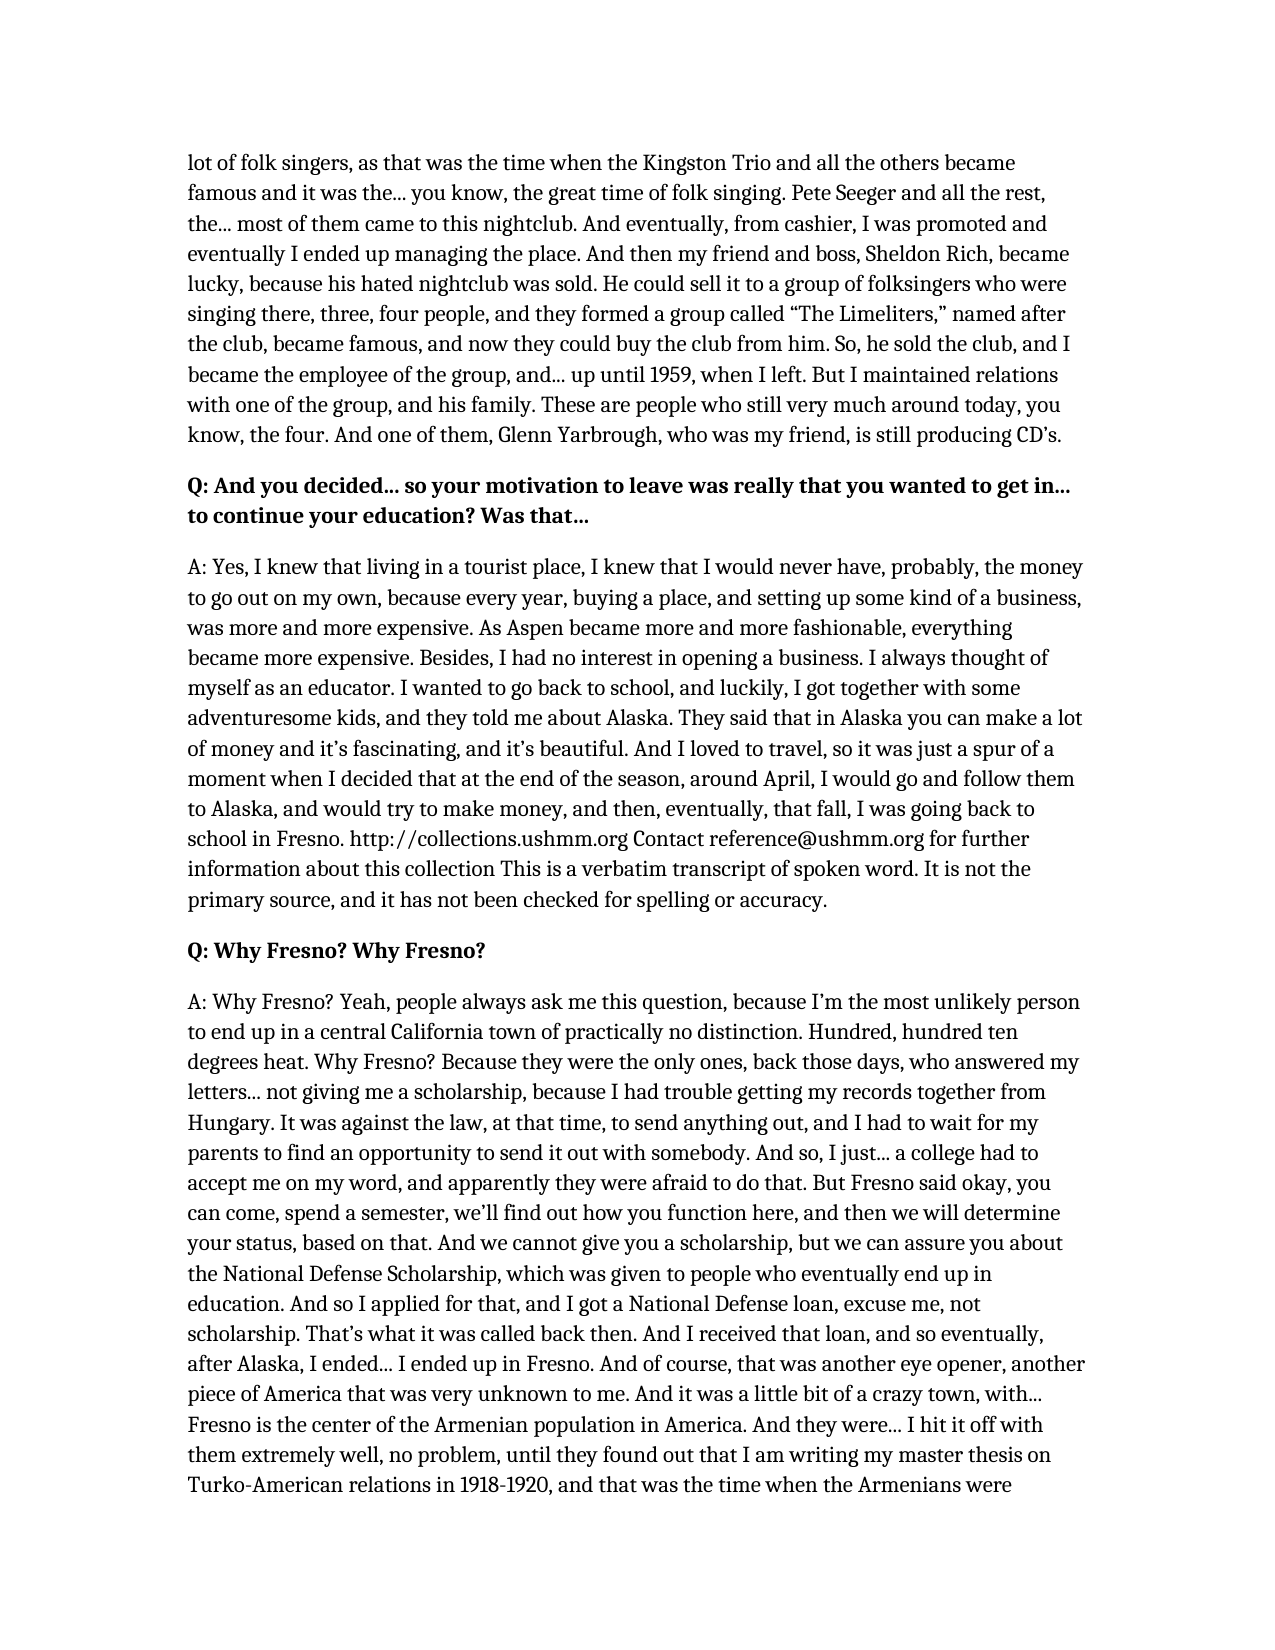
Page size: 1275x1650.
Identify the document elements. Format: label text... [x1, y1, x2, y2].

text Q: Why Fresno? Why Fresno? [187, 937, 1087, 964]
text Q: And you decided... so your motivation to leave was really that you wanted to get in... to continue your education? Was that… [187, 473, 1087, 529]
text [187, 988, 1087, 1498]
text A: Yes, I knew that living in a tourist place, I knew that I would never have, probably, the money to go out on my own, because every year, buying a place, and setting up some kind of a business, was more and more expensive. As Aspen became more and more fashionable, everything became more expensive. Besides, I had no interest in opening a business. I always thought of myself as an educator. I wanted to go back to school, and luckily, I got together with some adventuresome kids, and they told me about Alaska. They said that in Alaska you can make a lot of money and it’s fascinating, and it’s beautiful. And I loved to travel, so it was just a spur of a moment when I decided that at the end of the season, around April, I would go and follow them to Alaska, and would try to make money, and then, eventually, that fall, I was going back to school in Fresno. http://collections.ushmm.org Contact reference@ushmm.org for further information about this collection This is a verbatim transcript of spoken word. It is not the primary source, and it has not been checked for spelling or accuracy. [187, 554, 1087, 913]
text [187, 150, 1087, 448]
